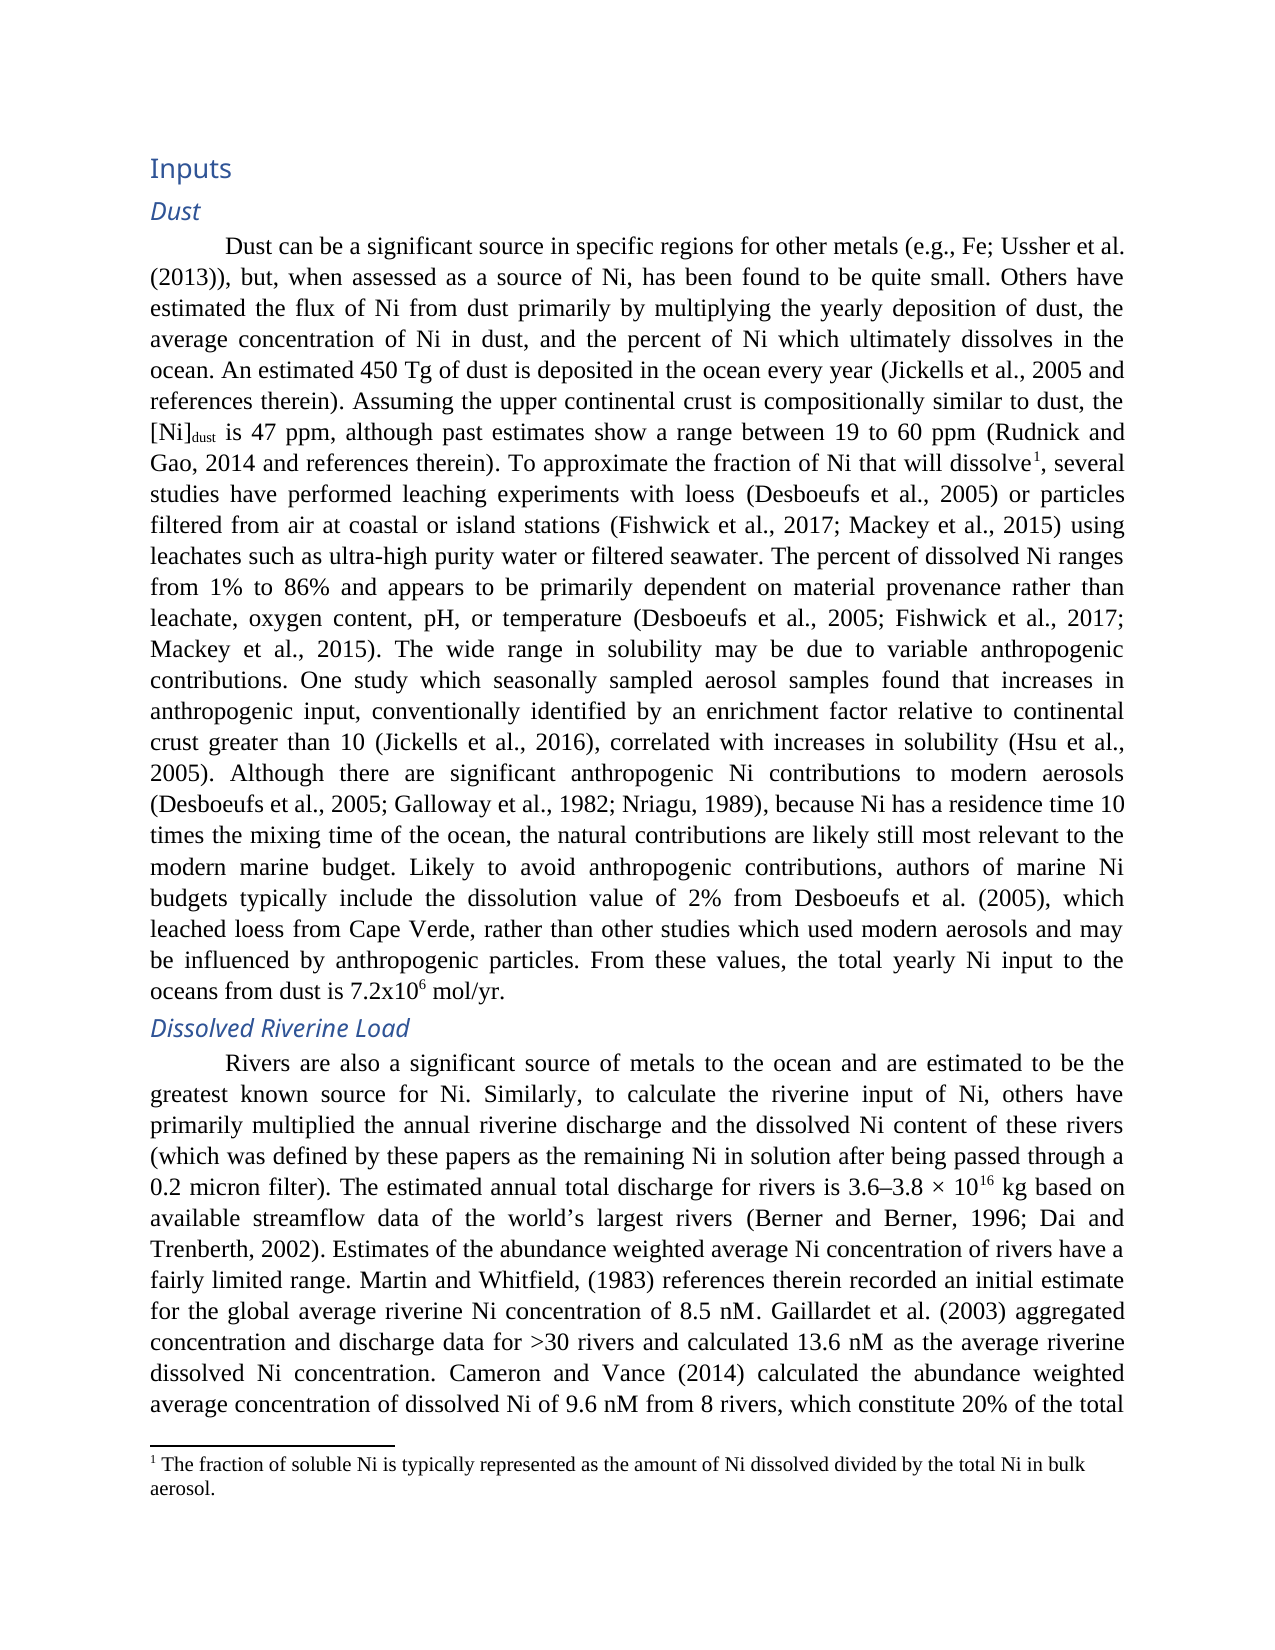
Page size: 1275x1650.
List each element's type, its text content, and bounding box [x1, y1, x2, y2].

subtitle Dust [150, 194, 1125, 228]
subtitle Inputs [150, 150, 1125, 187]
text Dust can be a significant source in specific regions for other metals (e.g., Fe; Ussher et al. (2013)), but, when assessed as a source of Ni, has been found to be quite small. Others have estimated the flux of Ni from dust primarily by multiplying the yearly deposition of dust, the average concentration of Ni in dust, and the percent of Ni which ultimately dissolves in the ocean. An estimated 450 Tg of dust is deposited in the ocean every year (Jickells et al., 2005 and references therein). Assuming the upper continental crust is compositionally similar to dust, the [Ni]dust is 47 ppm, although past estimates show a range between 19 to 60 ppm (Rudnick and Gao, 2014 and references therein). To approximate the fraction of Ni that will dissolve, several studies have performed leaching experiments with loess (Desboeufs et al., 2005) or particles filtered from air at coastal or island stations (Fishwick et al., 2017; Mackey et al., 2015) using leachates such as ultra-high purity water or filtered seawater. The percent of dissolved Ni ranges from 1% to 86% and appears to be primarily dependent on material provenance rather than leachate, oxygen content, pH, or temperature (Desboeufs et al., 2005; Fishwick et al., 2017; Mackey et al., 2015). The wide range in solubility may be due to variable anthropogenic contributions. One study which seasonally sampled aerosol samples found that increases in anthropogenic input, conventionally identified by an enrichment factor relative to continental crust greater than 10 (Jickells et al., 2016), correlated with increases in solubility (Hsu et al., 2005). Although there are significant anthropogenic Ni contributions to modern aerosols (Desboeufs et al., 2005; Galloway et al., 1982; Nriagu, 1989), because Ni has a residence time 10 times the mixing time of the ocean, the natural contributions are likely still most relevant to the modern marine budget. Likely to avoid anthropogenic contributions, authors of marine Ni budgets typically include the dissolution value of 2% from Desboeufs et al. (2005), which leached loess from Cape Verde, rather than other studies which used modern aerosols and may be influenced by anthropogenic particles. From these values, the total yearly Ni input to the oceans from dust is 7.2x106 mol/yr. [150, 231, 1125, 1004]
subtitle Dissolved Riverine Load [150, 1011, 1125, 1045]
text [150, 1048, 1125, 1418]
